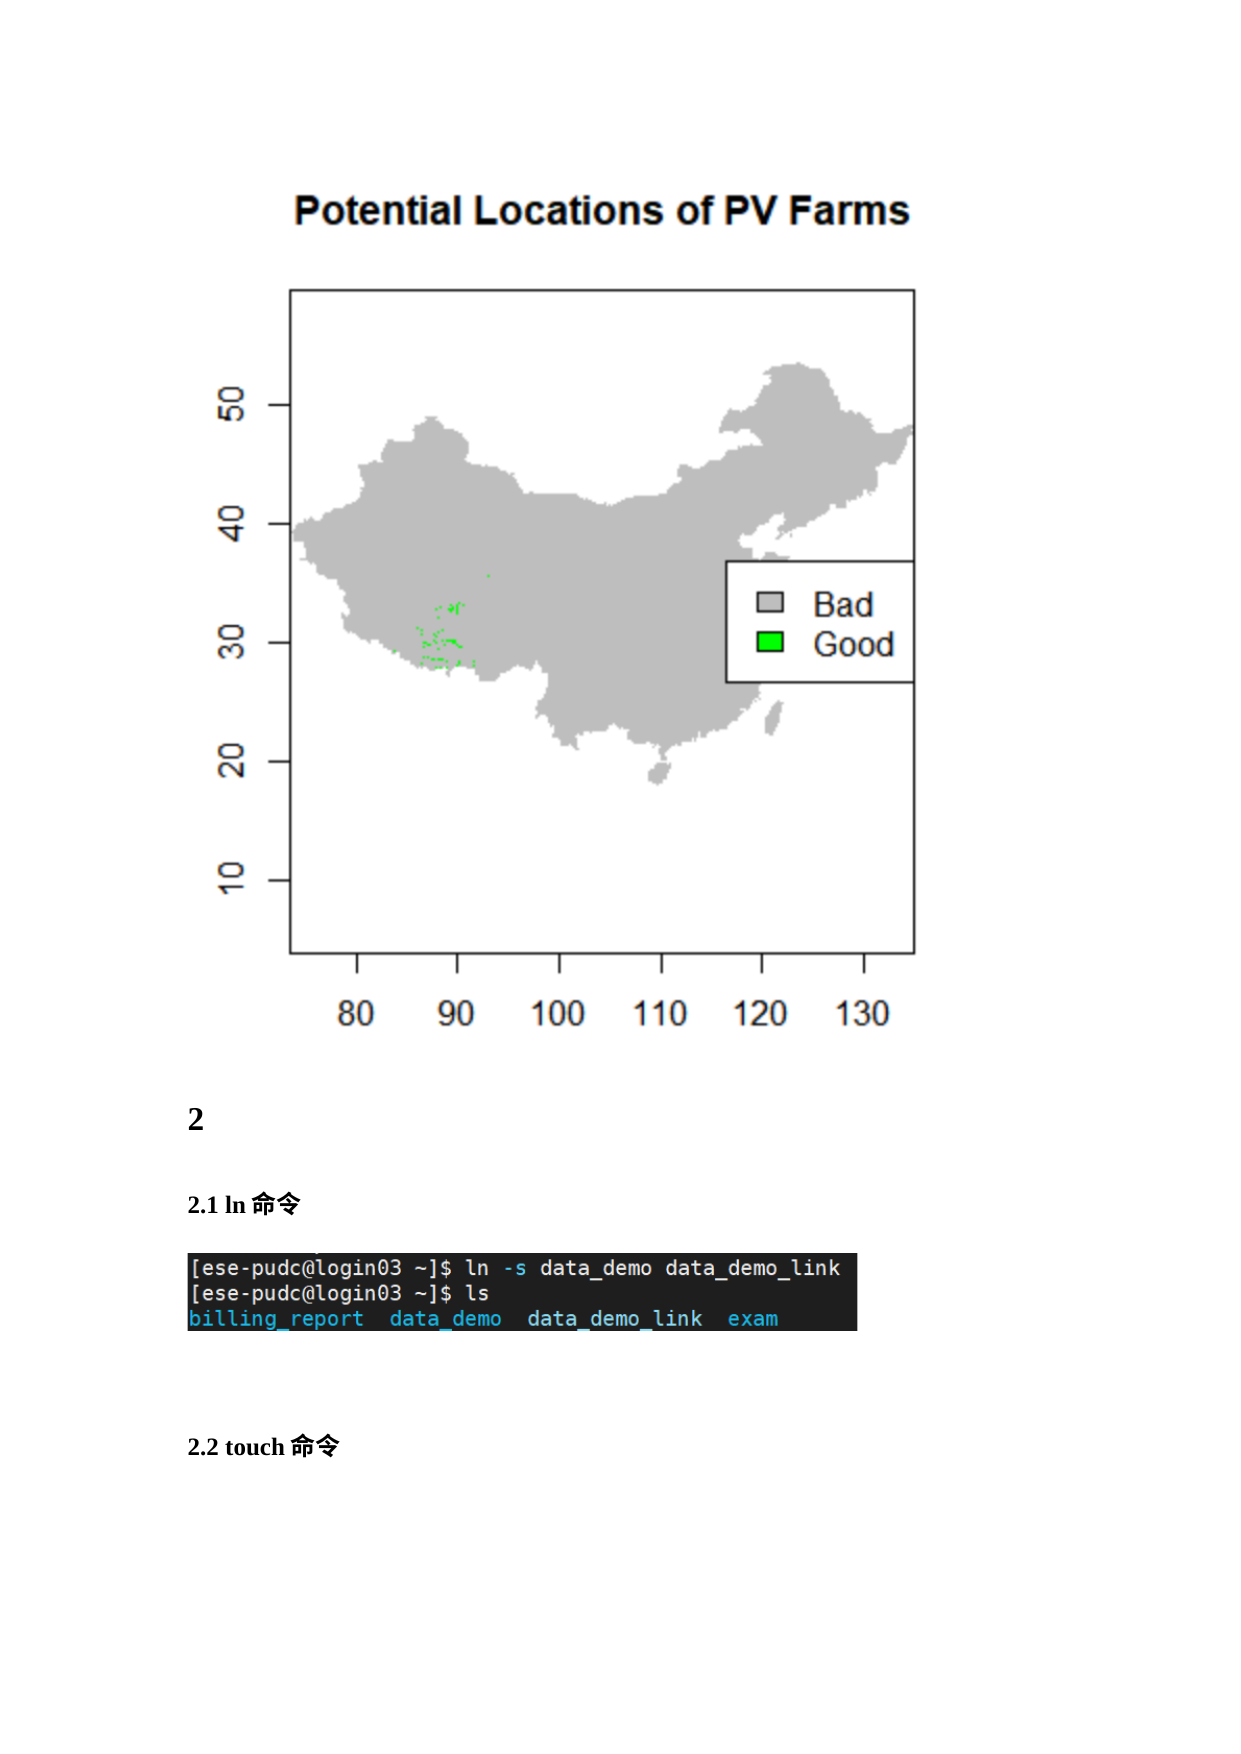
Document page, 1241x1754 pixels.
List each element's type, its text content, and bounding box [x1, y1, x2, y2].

picture [187, 1253, 858, 1331]
text 2.1 ln命令 [187, 1171, 1053, 1236]
text 2 [187, 1086, 1053, 1151]
picture [187, 162, 958, 1064]
text 2.2 touch命令 [187, 1412, 1053, 1477]
